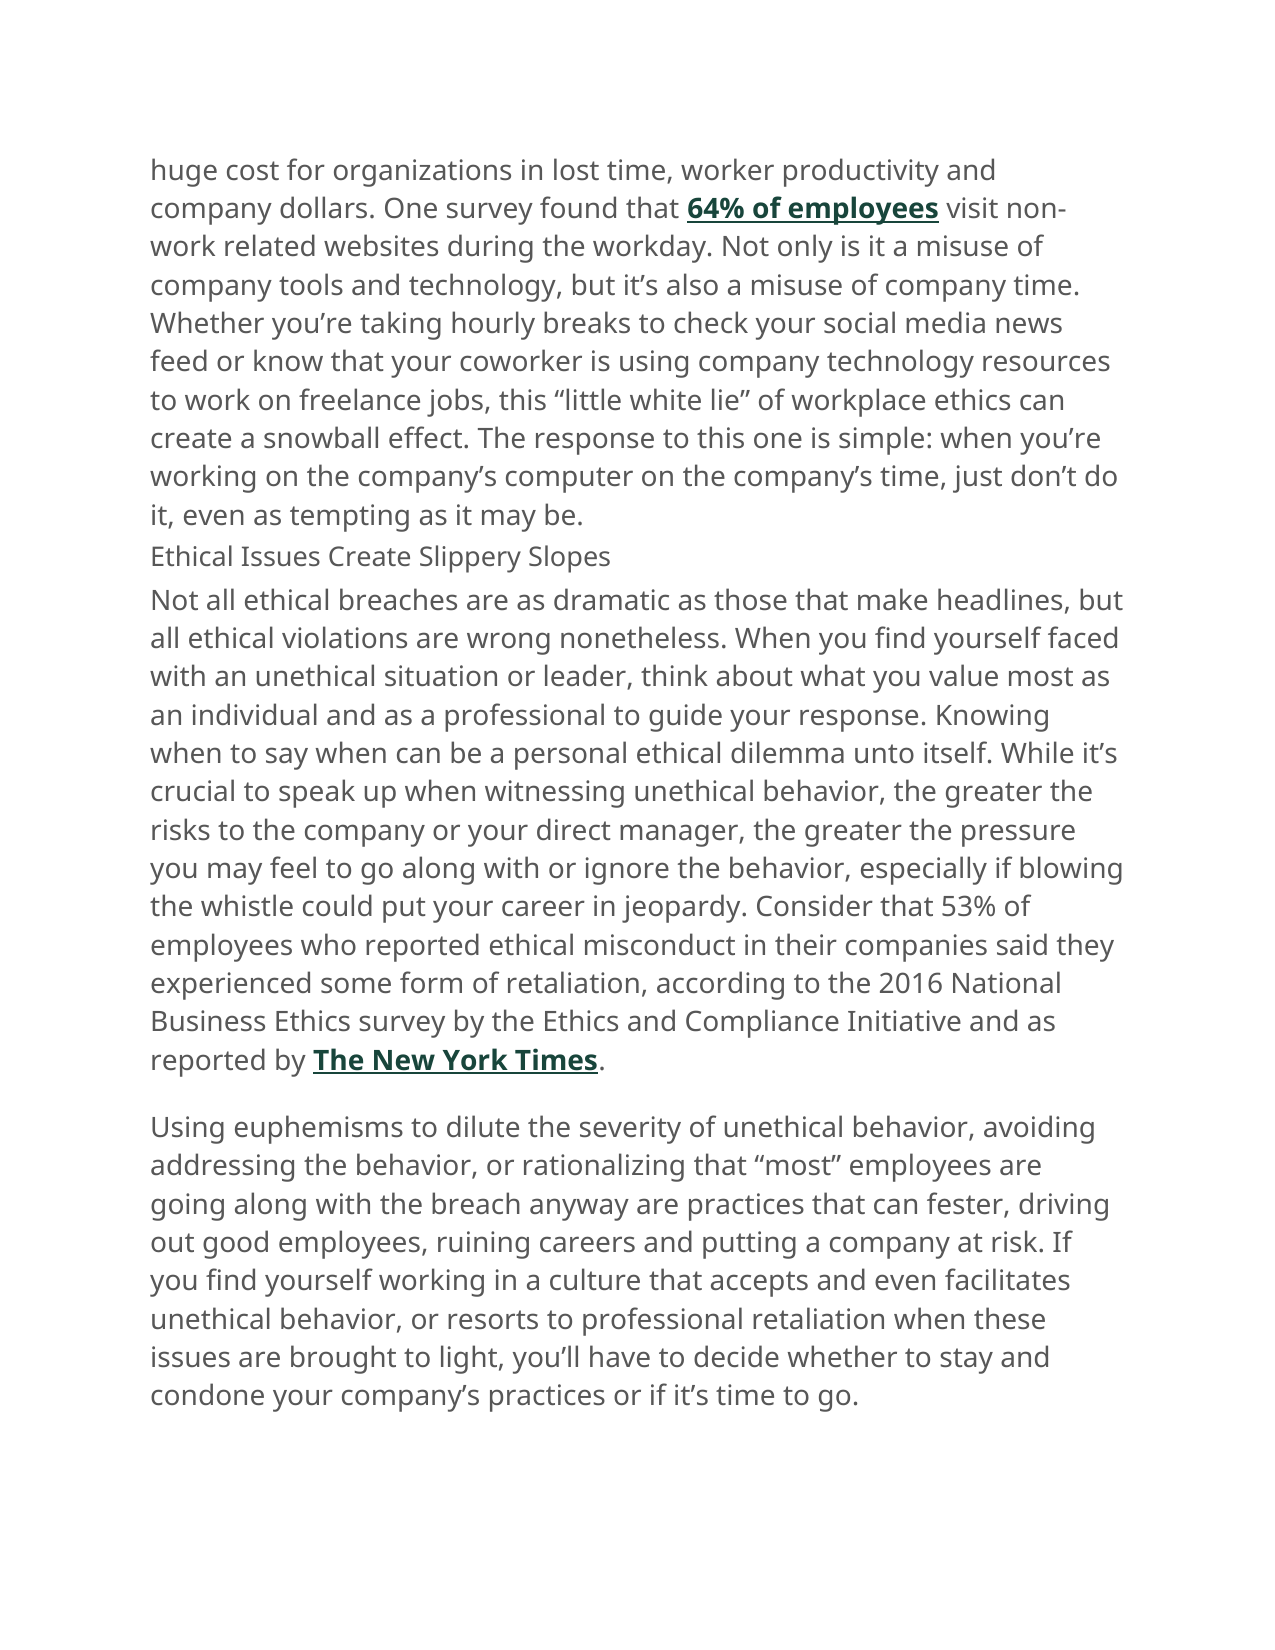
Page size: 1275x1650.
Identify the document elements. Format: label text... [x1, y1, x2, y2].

subtitle Ethical Issues Create Slippery Slopes [150, 537, 1125, 574]
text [150, 150, 1125, 533]
text Not all ethical breaches are as dramatic as those that make headlines, but all ethical violations are wrong nonetheless. When you find yourself faced with an unethical situation or leader, think about what you value most as an individual and as a professional to guide your response. Knowing when to say when can be a personal ethical dilemma unto itself. While it’s crucial to speak up when witnessing unethical behavior, the greater the risks to the company or your direct manager, the greater the pressure you may feel to go along with or ignore the behavior, especially if blowing the whistle could put your career in jeopardy. Consider that 53% of employees who reported ethical misconduct in their companies said they experienced some form of retaliation, according to the 2016 National Business Ethics survey by the Ethics and Compliance Initiative and as reported by The New York Times. [150, 580, 1125, 1078]
text Using euphemisms to dilute the severity of unethical behavior, avoiding addressing the behavior, or rationalizing that “most” employees are going along with the breach anyway are practices that can fester, driving out good employees, ruining careers and putting a company at risk. If you find yourself working in a culture that accepts and even facilitates unethical behavior, or resorts to professional retaliation when these issues are brought to light, you’ll have to decide whether to stay and condone your company’s practices or if it’s time to go. [150, 1107, 1125, 1414]
